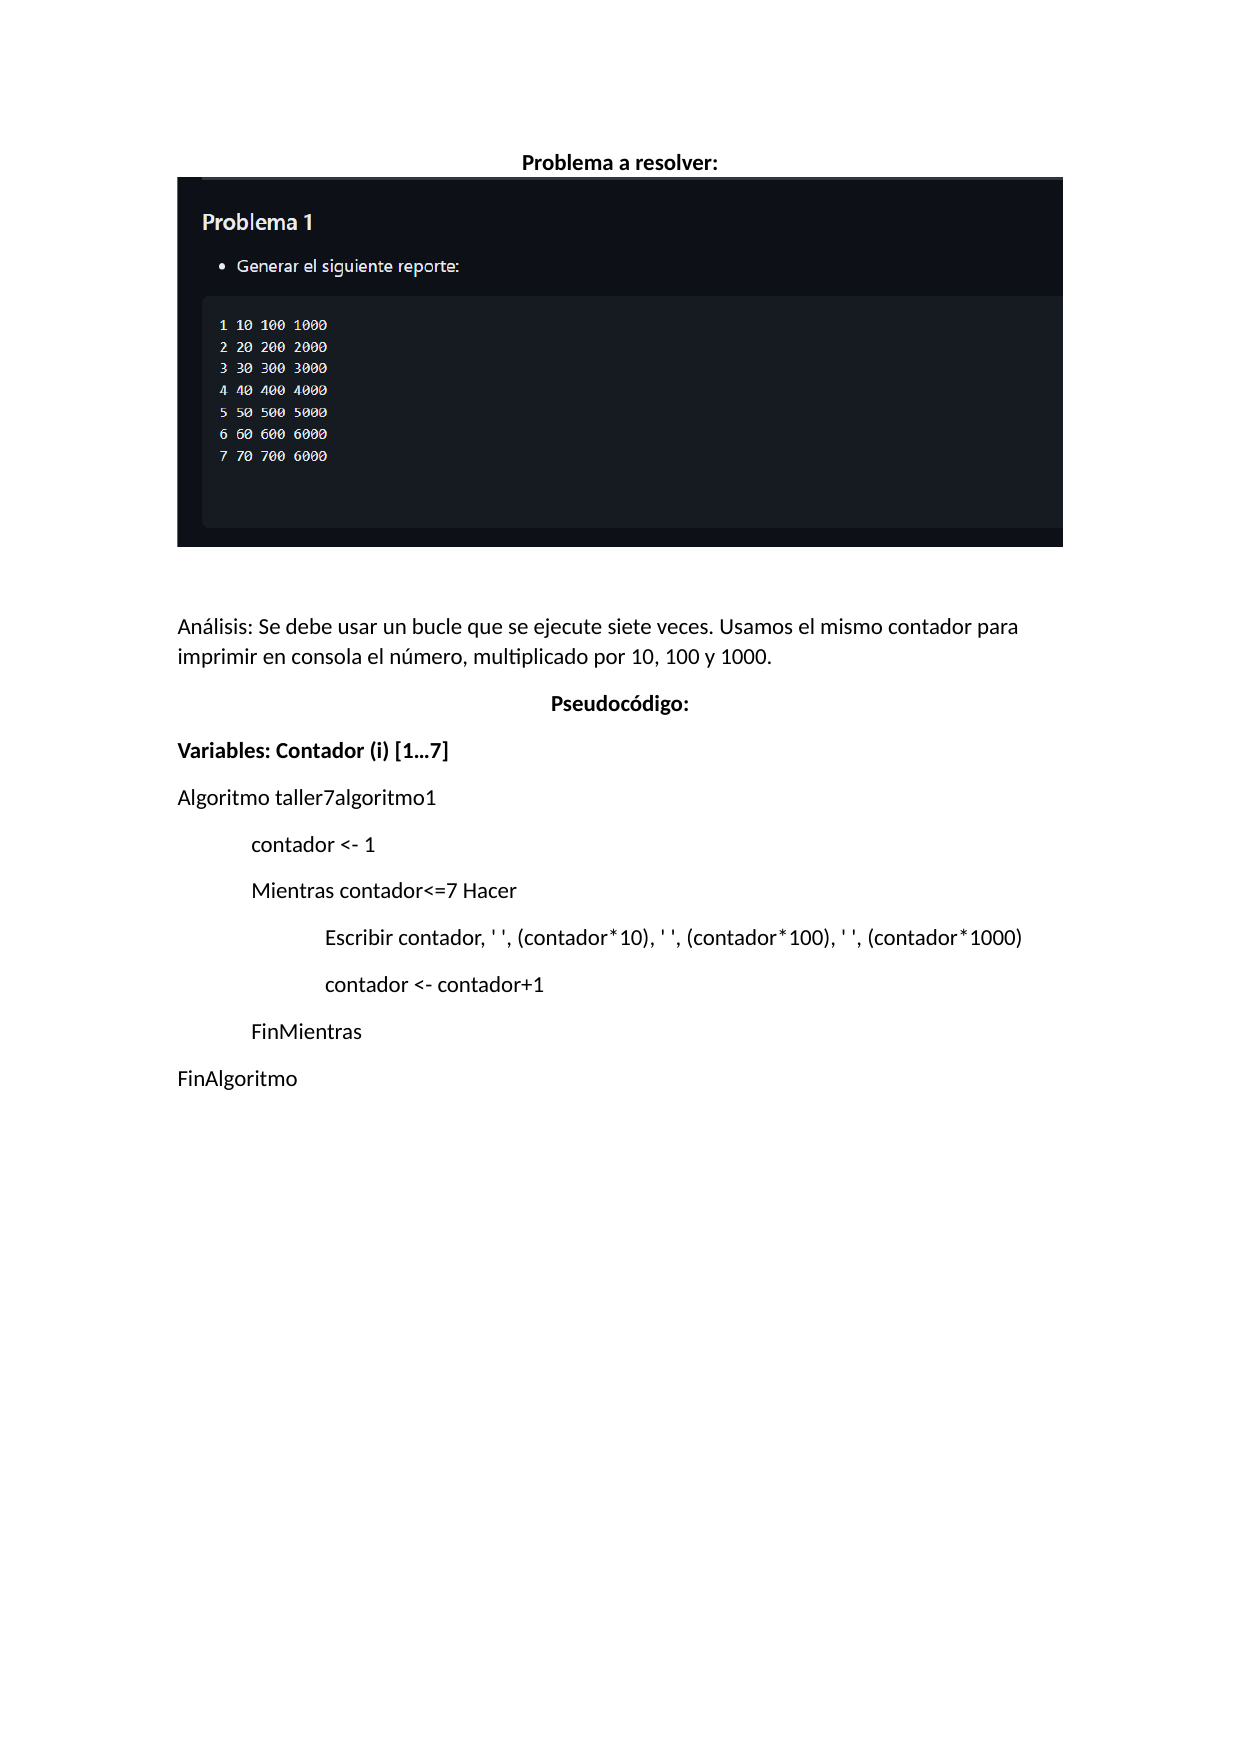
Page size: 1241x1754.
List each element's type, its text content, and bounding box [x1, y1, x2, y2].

text Algoritmo taller7algoritmo1 [177, 783, 1063, 811]
text Pseudocódigo: [177, 689, 1063, 717]
text FinAlgoritmo [177, 1064, 1063, 1092]
text contador <- contador+1 [177, 970, 1063, 998]
text Problema a resolver: [177, 148, 1063, 177]
text Variables: Contador (i) [1…7] [177, 736, 1063, 764]
text FinMientras [177, 1017, 1063, 1045]
picture [177, 177, 1063, 547]
text Escribir contador, ' ', (contador*10), ' ', (contador*100), ' ', (contador*1000) [177, 923, 1063, 951]
text Mientras contador<=7 Hacer [177, 877, 1063, 904]
text contador <- 1 [177, 830, 1063, 858]
text Análisis: Se debe usar un bucle que se ejecute siete veces. Usamos el mismo contador para imprimir en consola el número, multiplicado por 10, 100 y 1000. [177, 612, 1063, 670]
